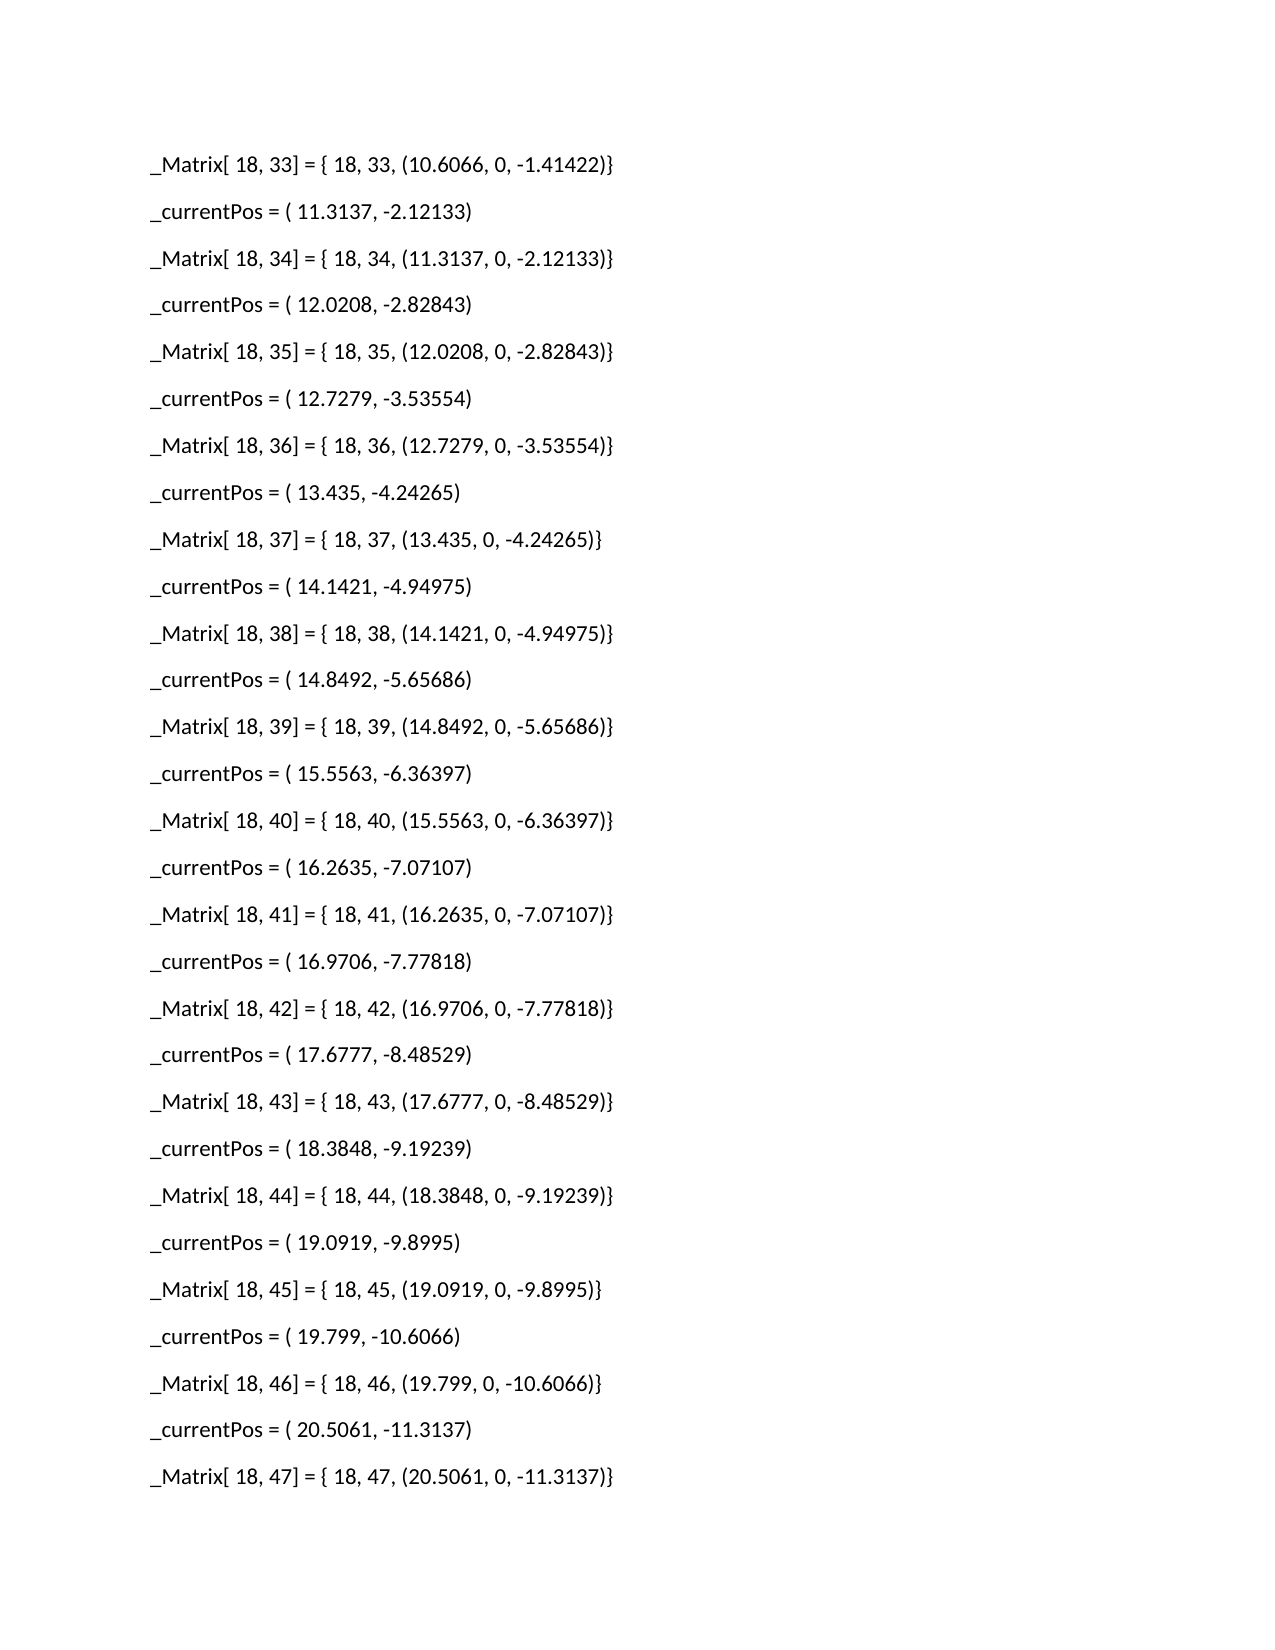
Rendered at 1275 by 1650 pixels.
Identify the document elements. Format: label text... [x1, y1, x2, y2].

text _Matrix[ 18, 42] = { 18, 42, (16.9706, 0, -7.77818)} [150, 994, 1125, 1022]
text _currentPos = ( 14.8492, -5.65686) [150, 666, 1125, 694]
text _currentPos = ( 11.3137, -2.12133) [150, 197, 1125, 225]
text _currentPos = ( 13.435, -4.24265) [150, 478, 1125, 506]
text _Matrix[ 18, 40] = { 18, 40, (15.5563, 0, -6.36397)} [150, 806, 1125, 834]
text _currentPos = ( 12.0208, -2.82843) [150, 291, 1125, 319]
text _Matrix[ 18, 41] = { 18, 41, (16.2635, 0, -7.07107)} [150, 900, 1125, 928]
text _currentPos = ( 14.1421, -4.94975) [150, 572, 1125, 600]
text _Matrix[ 18, 45] = { 18, 45, (19.0919, 0, -9.8995)} [150, 1275, 1125, 1303]
text _Matrix[ 18, 39] = { 18, 39, (14.8492, 0, -5.65686)} [150, 712, 1125, 741]
text _Matrix[ 18, 44] = { 18, 44, (18.3848, 0, -9.19239)} [150, 1181, 1125, 1209]
text _Matrix[ 18, 33] = { 18, 33, (10.6066, 0, -1.41422)} [150, 150, 1125, 178]
text _Matrix[ 18, 43] = { 18, 43, (17.6777, 0, -8.48529)} [150, 1087, 1125, 1116]
text _Matrix[ 18, 38] = { 18, 38, (14.1421, 0, -4.94975)} [150, 619, 1125, 647]
text _currentPos = ( 12.7279, -3.53554) [150, 384, 1125, 412]
text _currentPos = ( 15.5563, -6.36397) [150, 759, 1125, 787]
text _currentPos = ( 16.9706, -7.77818) [150, 947, 1125, 975]
text _currentPos = ( 17.6777, -8.48529) [150, 1041, 1125, 1069]
text _currentPos = ( 18.3848, -9.19239) [150, 1134, 1125, 1162]
text _currentPos = ( 16.2635, -7.07107) [150, 853, 1125, 881]
text _Matrix[ 18, 34] = { 18, 34, (11.3137, 0, -2.12133)} [150, 244, 1125, 272]
text _Matrix[ 18, 37] = { 18, 37, (13.435, 0, -4.24265)} [150, 525, 1125, 553]
text _Matrix[ 18, 36] = { 18, 36, (12.7279, 0, -3.53554)} [150, 431, 1125, 459]
text _Matrix[ 18, 47] = { 18, 47, (20.5061, 0, -11.3137)} [150, 1462, 1125, 1491]
text _currentPos = ( 20.5061, -11.3137) [150, 1416, 1125, 1444]
text _currentPos = ( 19.799, -10.6066) [150, 1322, 1125, 1350]
text _currentPos = ( 19.0919, -9.8995) [150, 1228, 1125, 1256]
text _Matrix[ 18, 35] = { 18, 35, (12.0208, 0, -2.82843)} [150, 337, 1125, 366]
text _Matrix[ 18, 46] = { 18, 46, (19.799, 0, -10.6066)} [150, 1369, 1125, 1397]
